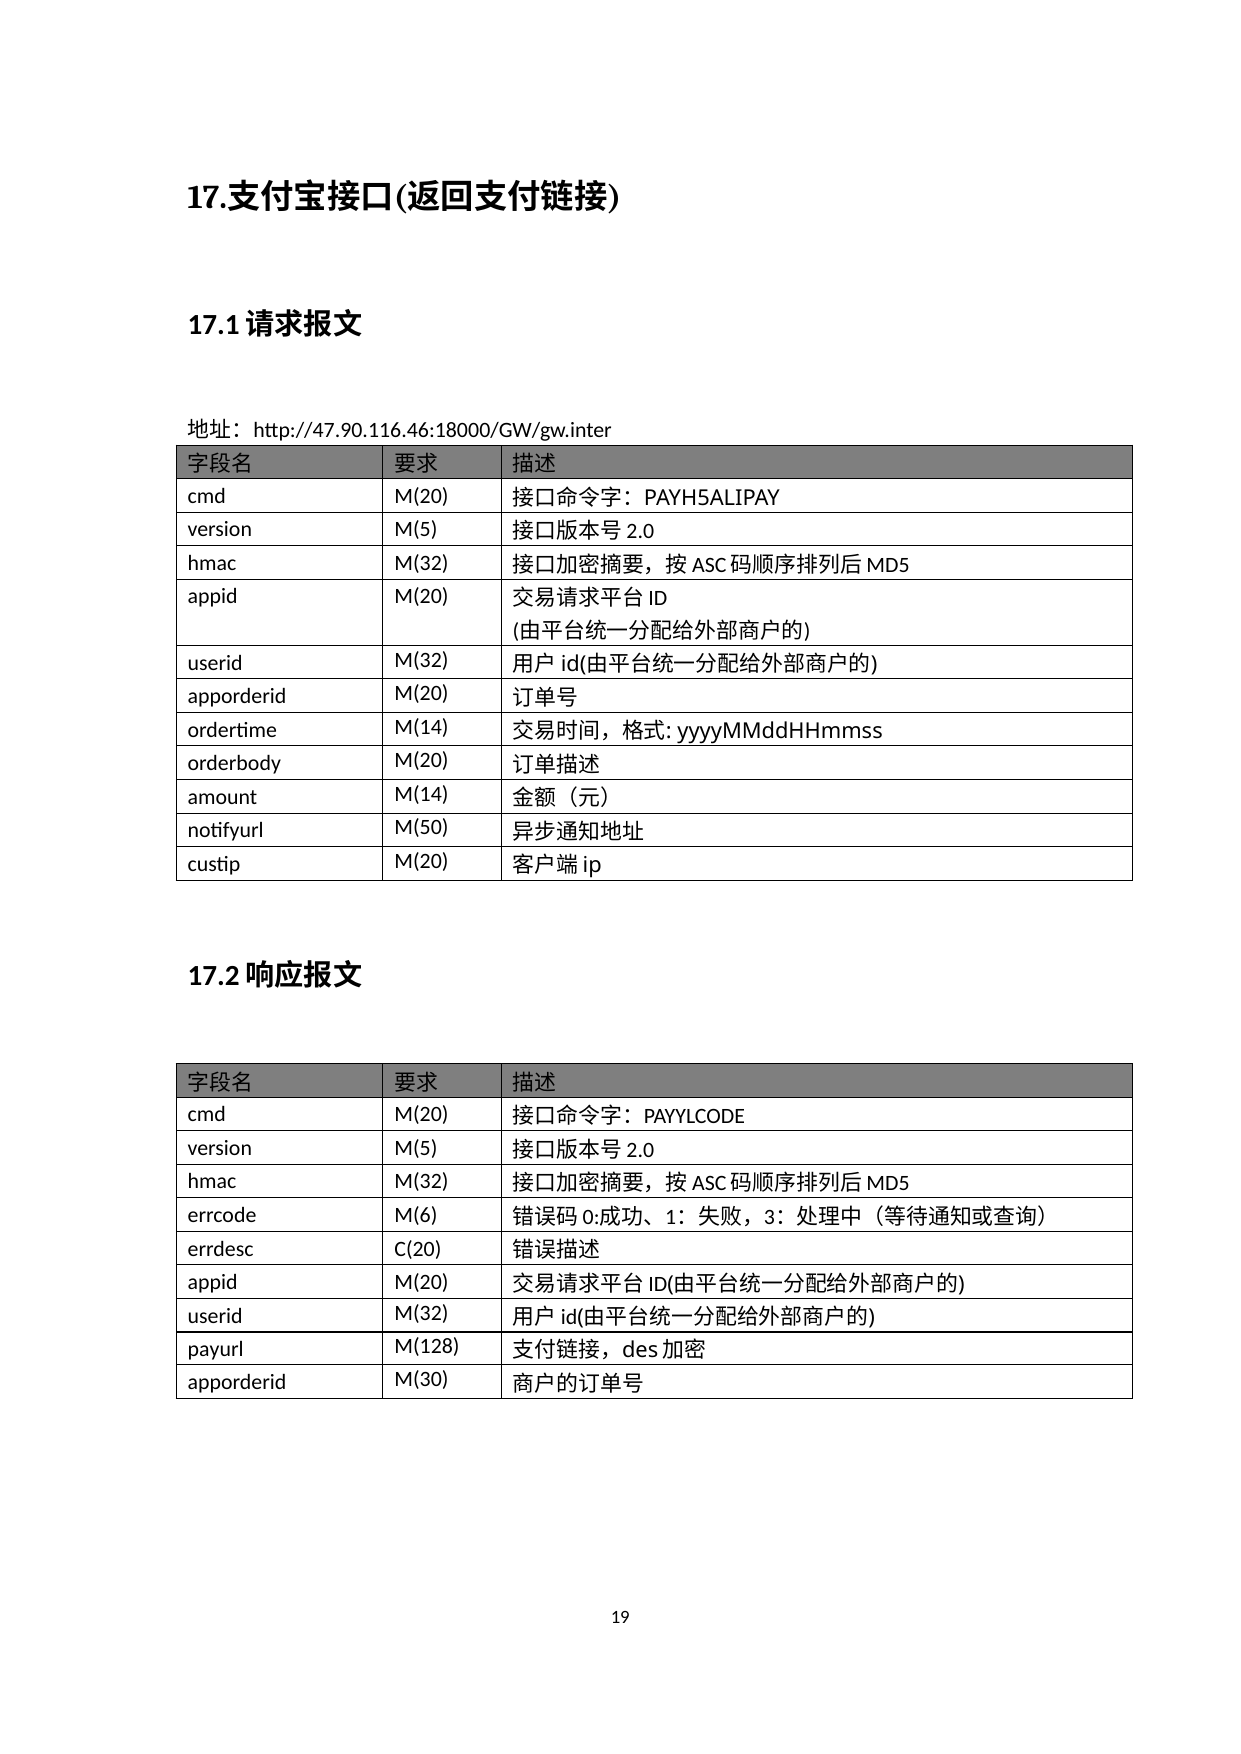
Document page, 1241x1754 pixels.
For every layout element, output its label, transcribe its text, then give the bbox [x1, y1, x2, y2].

table_cell 订单描述 [502, 746, 1132, 779]
table_cell M(14) [383, 780, 501, 812]
table_cell payurl [177, 1333, 382, 1364]
table_cell hmac [177, 546, 382, 579]
table_cell M(32) [383, 1299, 501, 1331]
table_cell apporderid [177, 679, 382, 712]
table_cell M(128) [383, 1333, 501, 1364]
table_cell 接口命令字：PAYYLCODE [502, 1098, 1132, 1130]
table_cell 订单号 [502, 679, 1132, 712]
table_cell notifyurl [177, 814, 382, 846]
table_cell 用户id(由平台统一分配给外部商户的) [502, 1299, 1132, 1331]
subtitle 17.支付宝接口(返回支付链接) [187, 162, 1053, 227]
table_cell 错误描述 [502, 1232, 1132, 1264]
table_cell 错误码0:成功、1：失败，3：处理中（等待通知或查询） [502, 1198, 1132, 1231]
table_cell apporderid [177, 1365, 382, 1398]
table_header 要求 [383, 1064, 501, 1097]
table_cell 金额（元） [502, 780, 1132, 812]
table_cell 支付链接，des加密 [502, 1333, 1132, 1364]
table_cell M(5) [383, 1131, 501, 1164]
table_header 字段名 [177, 1064, 382, 1097]
table_cell 接口加密摘要，按ASC码顺序排列后MD5 [502, 1165, 1132, 1197]
table_cell M(20) [383, 1265, 501, 1298]
table_cell userid [177, 1299, 382, 1331]
table_cell M(20) [383, 746, 501, 779]
table_header 字段名 [177, 446, 382, 478]
table_cell M(50) [383, 814, 501, 846]
table_cell version [177, 1131, 382, 1164]
table_cell 交易时间，格式: yyyyMMddHHmmss [502, 713, 1132, 745]
subtitle 17.1请求报文 [187, 289, 1053, 354]
table_cell M(32) [383, 1165, 501, 1197]
table_cell M(20) [383, 847, 501, 879]
table_cell version [177, 513, 382, 545]
text 地址：http://47.90.116.46:18000/GW/gw.inter [187, 412, 1053, 444]
table_header 描述 [502, 446, 1132, 478]
table_cell 接口版本号2.0 [502, 513, 1132, 545]
table_cell M(20) [383, 580, 501, 645]
table_cell M(20) [383, 479, 501, 512]
table_cell appid [177, 1265, 382, 1298]
table_cell C(20) [383, 1232, 501, 1264]
table_cell M(20) [383, 1098, 501, 1130]
table_cell hmac [177, 1165, 382, 1197]
table_cell 接口加密摘要，按ASC码顺序排列后MD5 [502, 546, 1132, 579]
table_cell 接口命令字：PAYH5ALIPAY [502, 479, 1132, 512]
table_header 要求 [383, 446, 501, 478]
table_cell 交易请求平台ID (由平台统一分配给外部商户的) [502, 580, 1132, 645]
table_cell cmd [177, 1098, 382, 1130]
table_header 描述 [502, 1064, 1132, 1097]
table_cell amount [177, 780, 382, 812]
table_cell M(20) [383, 679, 501, 712]
table_cell appid [177, 580, 382, 645]
table_cell M(5) [383, 513, 501, 545]
table_cell M(6) [383, 1198, 501, 1231]
table_cell 商户的订单号 [502, 1365, 1132, 1398]
table_cell custip [177, 847, 382, 879]
table_cell 接口版本号2.0 [502, 1131, 1132, 1164]
table_cell 用户id(由平台统一分配给外部商户的) [502, 646, 1132, 678]
table_cell M(32) [383, 646, 501, 678]
table_cell 客户端ip [502, 847, 1132, 879]
table_cell cmd [177, 479, 382, 512]
table_cell 异步通知地址 [502, 814, 1132, 846]
table_cell errcode [177, 1198, 382, 1231]
table_cell orderbody [177, 746, 382, 779]
table_cell userid [177, 646, 382, 678]
table_cell M(32) [383, 546, 501, 579]
table_cell M(14) [383, 713, 501, 745]
table_cell M(30) [383, 1365, 501, 1398]
table_cell ordertime [177, 713, 382, 745]
table_cell 交易请求平台ID(由平台统一分配给外部商户的) [502, 1265, 1132, 1298]
table_cell errdesc [177, 1232, 382, 1264]
subtitle 17.2响应报文 [187, 940, 1053, 1005]
